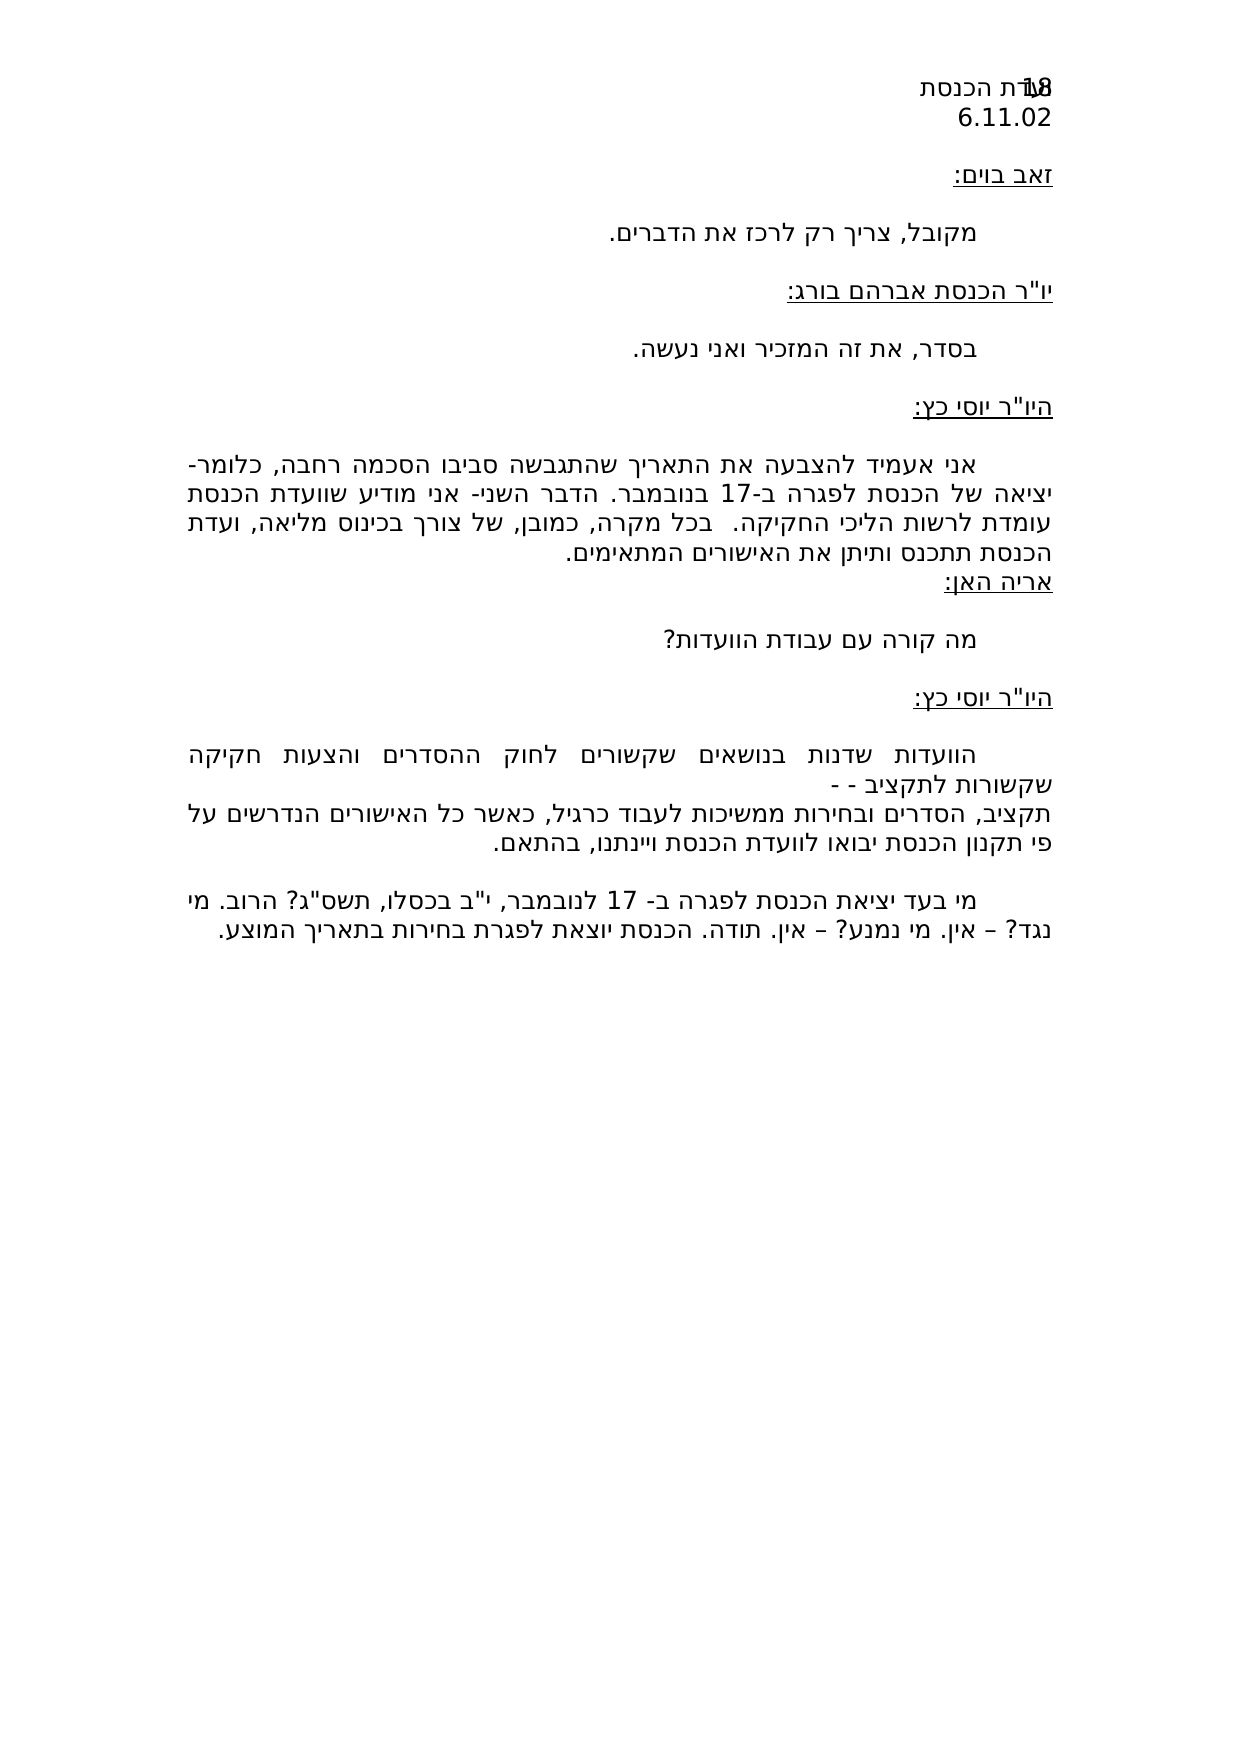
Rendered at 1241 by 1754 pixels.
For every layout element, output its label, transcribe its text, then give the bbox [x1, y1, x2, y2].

text תקציב, הסדרים ובחירות ממשיכות לעבוד כרגיל, כאשר כל האישורים הנדרשים על פי תקנון הכנסת יבואו לוועדת הכנסת ויינתנו, בהתאם. [187, 799, 1053, 857]
text בסדר, את זה המזכיר ואני נעשה. [187, 334, 1053, 363]
text זאב בוים: [187, 161, 1053, 190]
text אני אעמיד להצבעה את התאריך שהתגבשה סביבו הסכמה רחבה, כלומר- יציאה של הכנסת לפגרה ב-17 בנובמבר. הדבר השני- אני מודיע שוועדת הכנסת עומדת לרשות הליכי החקיקה. בכל מקרה, כמובן, של צורך בכינוס מליאה, ועדת הכנסת תתכנס ותיתן את האישורים המתאימים. [187, 450, 1053, 567]
text יו"ר הכנסת אברהם בורג: [187, 276, 1053, 306]
text מקובל, צריך רק לרכז את הדברים. [187, 218, 1053, 248]
text אריה האן: [187, 567, 1053, 596]
text היו"ר יוסי כץ: [187, 392, 1053, 421]
text היו"ר יוסי כץ: [187, 683, 1053, 712]
text הוועדות שדנות בנושאים שקשורים לחוק ההסדרים והצעות חקיקה שקשורות לתקציב - - [187, 741, 1053, 799]
text מה קורה עם עבודת הוועדות? [187, 625, 1053, 654]
text מי בעד יציאת הכנסת לפגרה ב- 17 לנובמבר, י"ב בכסלו, תשס"ג? הרוב. מי נגד? – אין. מי נמנע? – אין. תודה. הכנסת יוצאת לפגרת בחירות בתאריך המוצע. [187, 886, 1053, 944]
